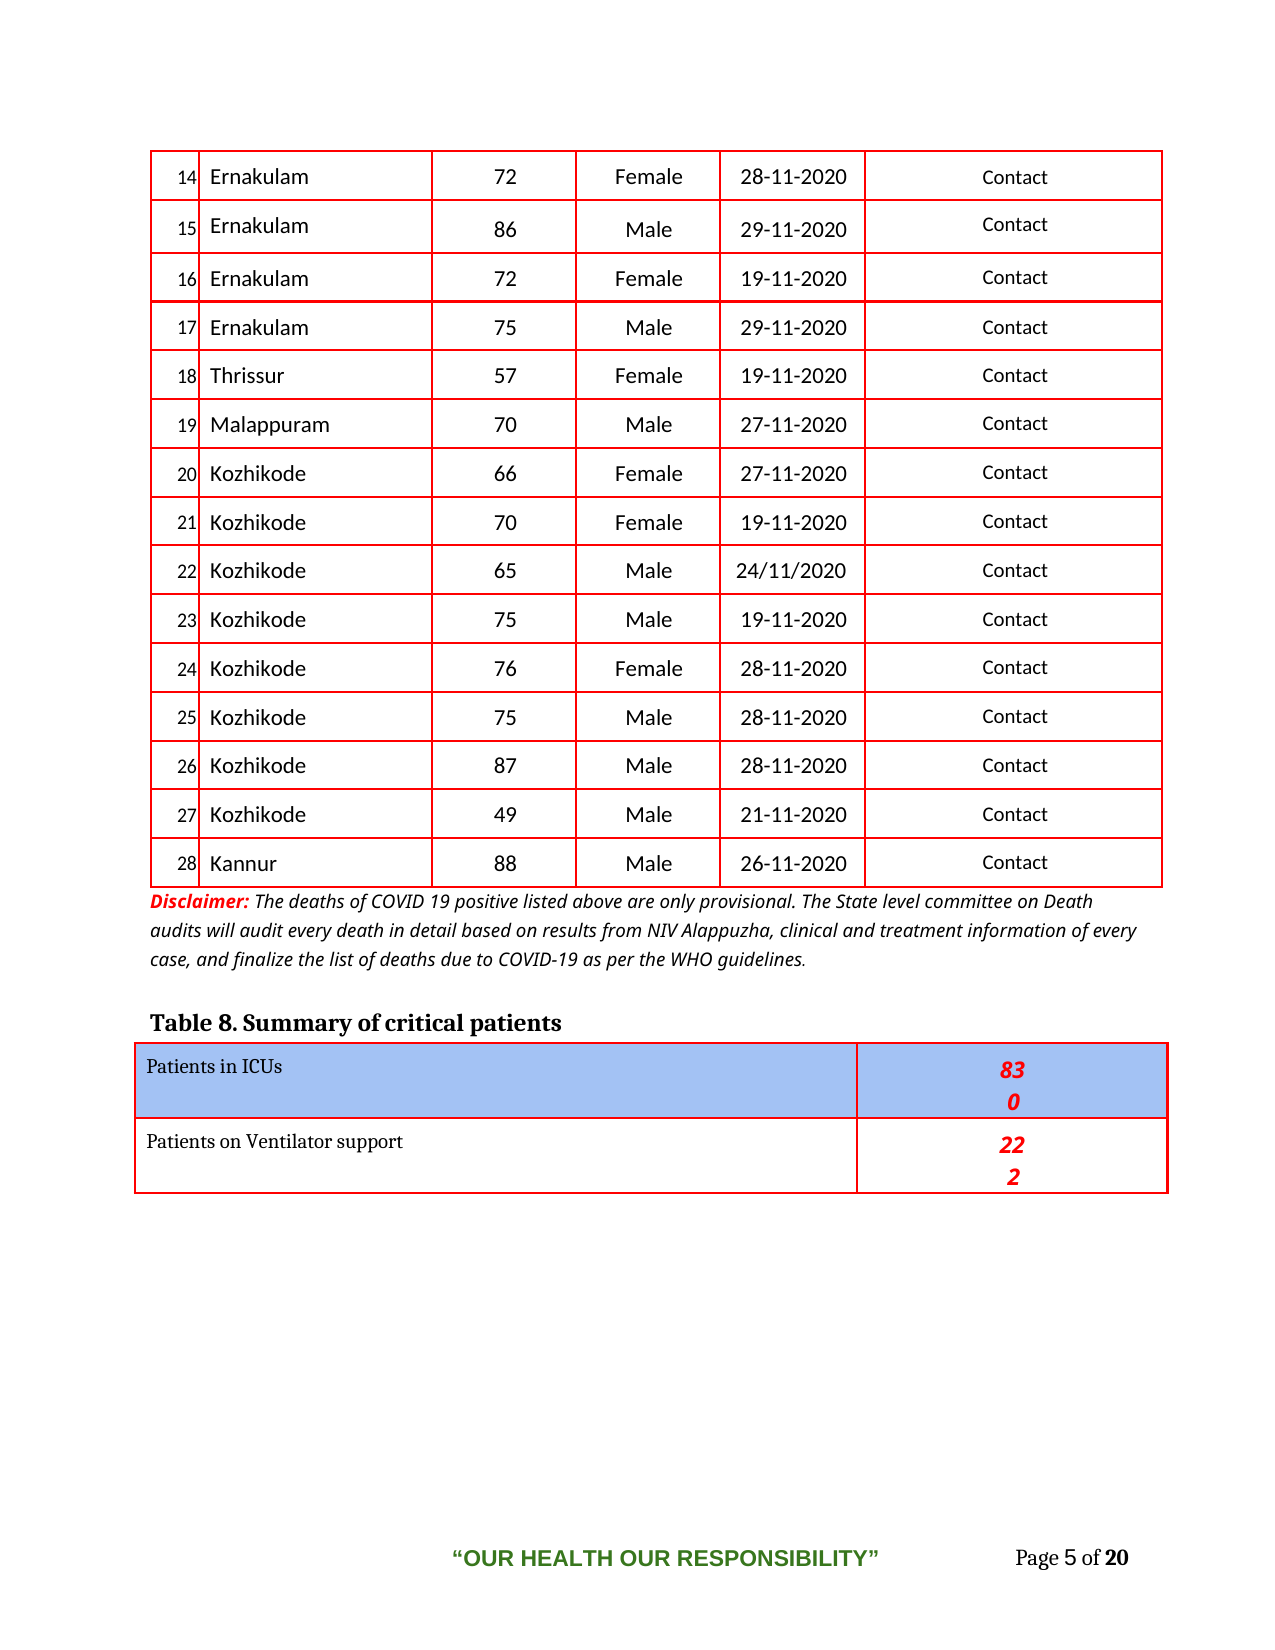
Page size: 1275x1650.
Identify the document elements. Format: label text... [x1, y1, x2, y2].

table_cell Kozhikode [200, 742, 431, 788]
table_cell 87 [433, 742, 575, 788]
table_cell 75 [433, 693, 575, 739]
table_cell 16 [152, 254, 198, 300]
table_cell Ernakulam [200, 201, 431, 252]
table_cell 75 [433, 303, 575, 349]
table_cell Contact [866, 790, 1161, 837]
table_cell Contact [866, 351, 1161, 398]
table_cell Female [577, 351, 719, 398]
table_cell 18 [152, 351, 198, 398]
table_cell Contact [866, 839, 1161, 886]
table_cell 28 [152, 839, 198, 886]
table_cell 27-11-2020 [721, 400, 864, 447]
table_cell Kozhikode [200, 449, 431, 496]
table_cell Contact [866, 400, 1161, 447]
table_cell 25 [152, 693, 198, 739]
table_cell Malappuram [200, 400, 431, 447]
table_cell Male [577, 400, 719, 447]
table_cell Male [577, 790, 719, 837]
table_cell Kannur [200, 839, 431, 886]
table_cell 19-11-2020 [721, 254, 864, 300]
table_header 14 [152, 152, 198, 199]
table_cell 22 [152, 546, 198, 593]
table_cell 27 [152, 790, 198, 837]
table_cell 15 [152, 201, 198, 252]
table_cell 28-11-2020 [721, 742, 864, 788]
table_cell Contact [866, 201, 1161, 252]
table_cell Male [577, 742, 719, 788]
table_cell Kozhikode [200, 546, 431, 593]
table_cell Contact [866, 303, 1161, 349]
table_cell Contact [866, 644, 1161, 691]
table_cell 222 [858, 1119, 1166, 1192]
table_cell 19 [152, 400, 198, 447]
table_cell 88 [433, 839, 575, 886]
table_cell Male [577, 595, 719, 642]
table_cell 65 [433, 546, 575, 593]
table_header 72 [433, 152, 575, 199]
table_cell Male [577, 693, 719, 739]
text Table 8. Summary of critical patients [150, 1009, 1252, 1037]
table_cell Ernakulam [200, 254, 431, 300]
table_cell Kozhikode [200, 790, 431, 837]
table_cell 70 [433, 498, 575, 544]
table_cell Female [577, 498, 719, 544]
table_cell Kozhikode [200, 644, 431, 691]
table_cell Contact [866, 595, 1161, 642]
table_header Contact [866, 152, 1161, 199]
table_cell 21-11-2020 [721, 790, 864, 837]
table_cell 26 [152, 742, 198, 788]
table_cell 72 [433, 254, 575, 300]
table_header Patients in ICUs [136, 1044, 856, 1117]
table_header 28-11-2020 [721, 152, 864, 199]
table_cell 28-11-2020 [721, 644, 864, 691]
table_header 830 [858, 1044, 1166, 1117]
table_cell Kozhikode [200, 693, 431, 739]
table_cell 29-11-2020 [721, 201, 864, 252]
table_cell Contact [866, 693, 1161, 739]
table_cell Thrissur [200, 351, 431, 398]
table_cell Male [577, 546, 719, 593]
table_cell 29-11-2020 [721, 303, 864, 349]
table_cell 19-11-2020 [721, 498, 864, 544]
table_cell Patients on Ventilator support [136, 1119, 856, 1192]
table_cell 57 [433, 351, 575, 398]
table_cell 26-11-2020 [721, 839, 864, 886]
table_cell 49 [433, 790, 575, 837]
table_cell Kozhikode [200, 498, 431, 544]
table_cell Female [577, 254, 719, 300]
table_cell Male [577, 839, 719, 886]
table_header Female [577, 152, 719, 199]
table_cell 20 [152, 449, 198, 496]
table_cell Ernakulam [200, 303, 431, 349]
table_cell 19-11-2020 [721, 351, 864, 398]
table_cell 70 [433, 400, 575, 447]
table_cell Female [577, 449, 719, 496]
table_cell 24/11/2020 [721, 546, 864, 593]
text Disclaimer: The deaths of COVID 19 positive listed above are only provisional. The State level committee on Death audits will audit every death in detail based on results from NIV Alappuzha, clinical and treatment information of every case, and finalize the list of deaths due to COVID-19 as per the WHO guidelines. [150, 888, 1137, 972]
table_cell 21 [152, 498, 198, 544]
table_cell 76 [433, 644, 575, 691]
table_cell Female [577, 644, 719, 691]
table_cell Kozhikode [200, 595, 431, 642]
table_cell Contact [866, 449, 1161, 496]
table_cell Male [577, 303, 719, 349]
table_cell 28-11-2020 [721, 693, 864, 739]
table_cell 24 [152, 644, 198, 691]
table_cell 27-11-2020 [721, 449, 864, 496]
table_header Ernakulam [200, 152, 431, 199]
table_cell 86 [433, 201, 575, 252]
table_cell 23 [152, 595, 198, 642]
table_cell Male [577, 201, 719, 252]
table_cell 75 [433, 595, 575, 642]
table_cell Contact [866, 254, 1161, 300]
table_cell 19-11-2020 [721, 595, 864, 642]
table_cell 66 [433, 449, 575, 496]
table_cell Contact [866, 546, 1161, 593]
table_cell Contact [866, 498, 1161, 544]
table_cell 17 [152, 303, 198, 349]
table_cell Contact [866, 742, 1161, 788]
